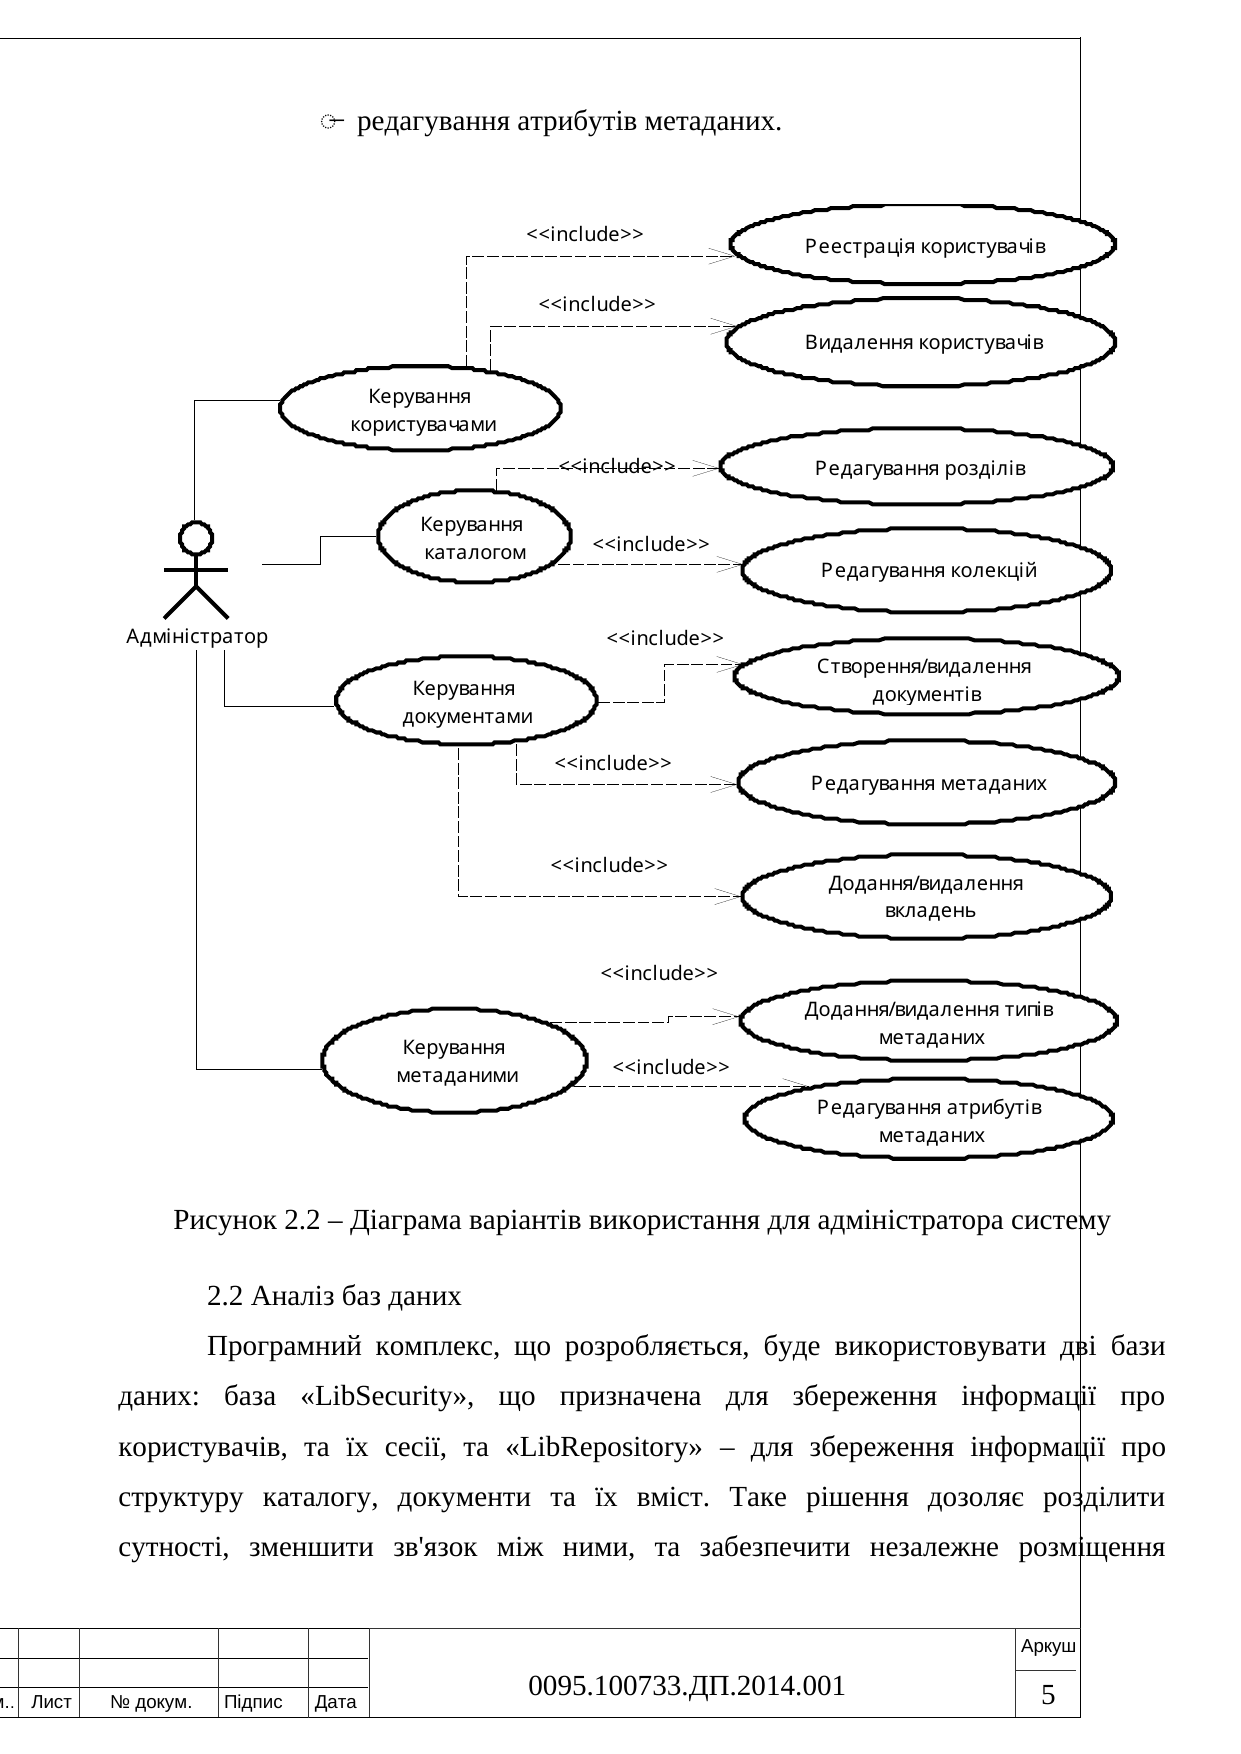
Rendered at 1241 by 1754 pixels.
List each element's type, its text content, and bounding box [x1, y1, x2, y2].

text Рисунок 2.2 – Діаграма варіантів використання для адміністратора систему [118, 1202, 1167, 1236]
subtitle 2.2 Аналіз баз даних [118, 1278, 1167, 1311]
list редагування атрибутів метаданих. [319, 103, 1167, 137]
